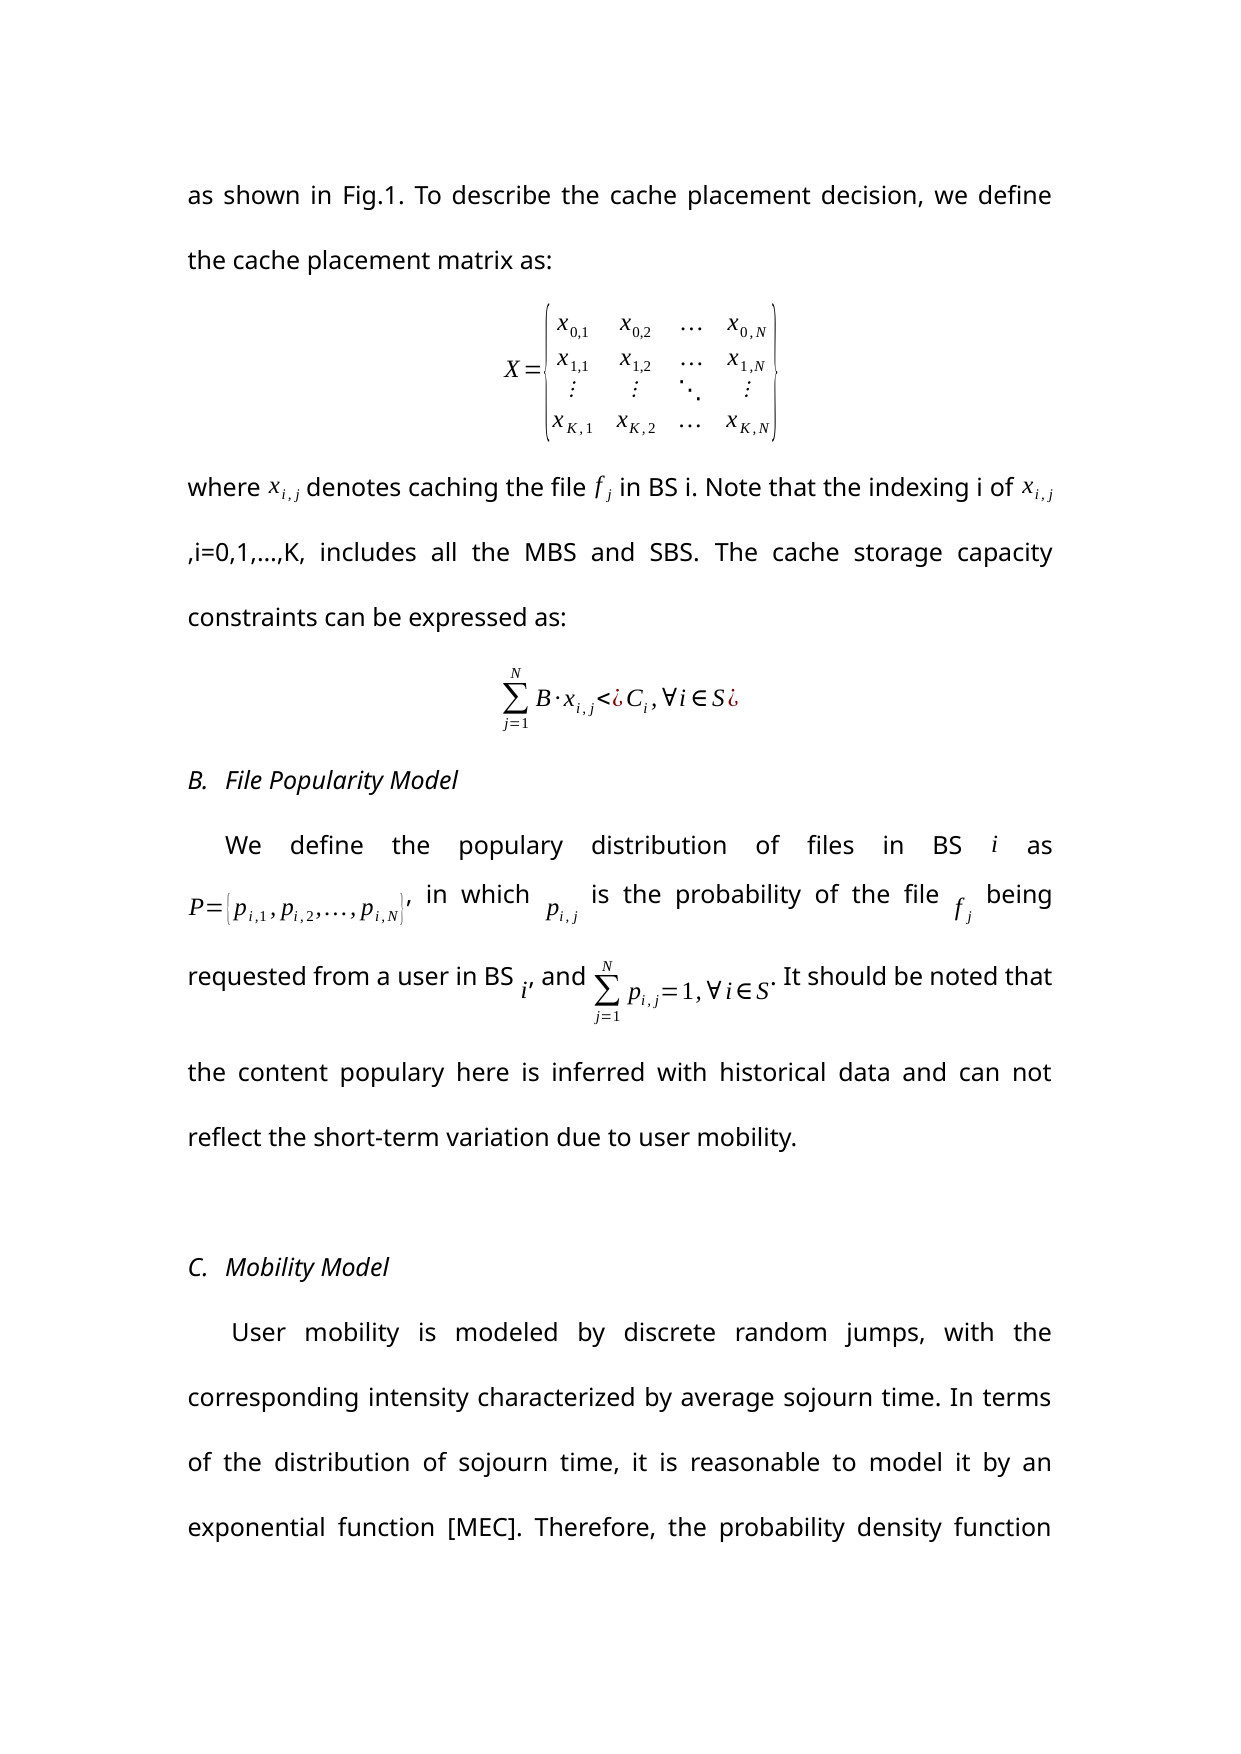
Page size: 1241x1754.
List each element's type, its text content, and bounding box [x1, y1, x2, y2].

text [187, 162, 1053, 292]
list Mobility Model [187, 1234, 1053, 1299]
text where denotes caching the file in BS i. Note that the indexing i of ,i=0,1,…,K, includes all the MBS and SBS. The cache storage capacity constraints can be expressed as: [187, 454, 1053, 649]
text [187, 1299, 1053, 1559]
text We define the populary distribution of files in BS as , in which is the probability of the file being requested from a user in BS , and . It should be noted that the content populary here is inferred with historical data and can not reflect the short-term variation due to user mobility. [187, 812, 1053, 1169]
list File Popularity Model [187, 747, 1053, 812]
